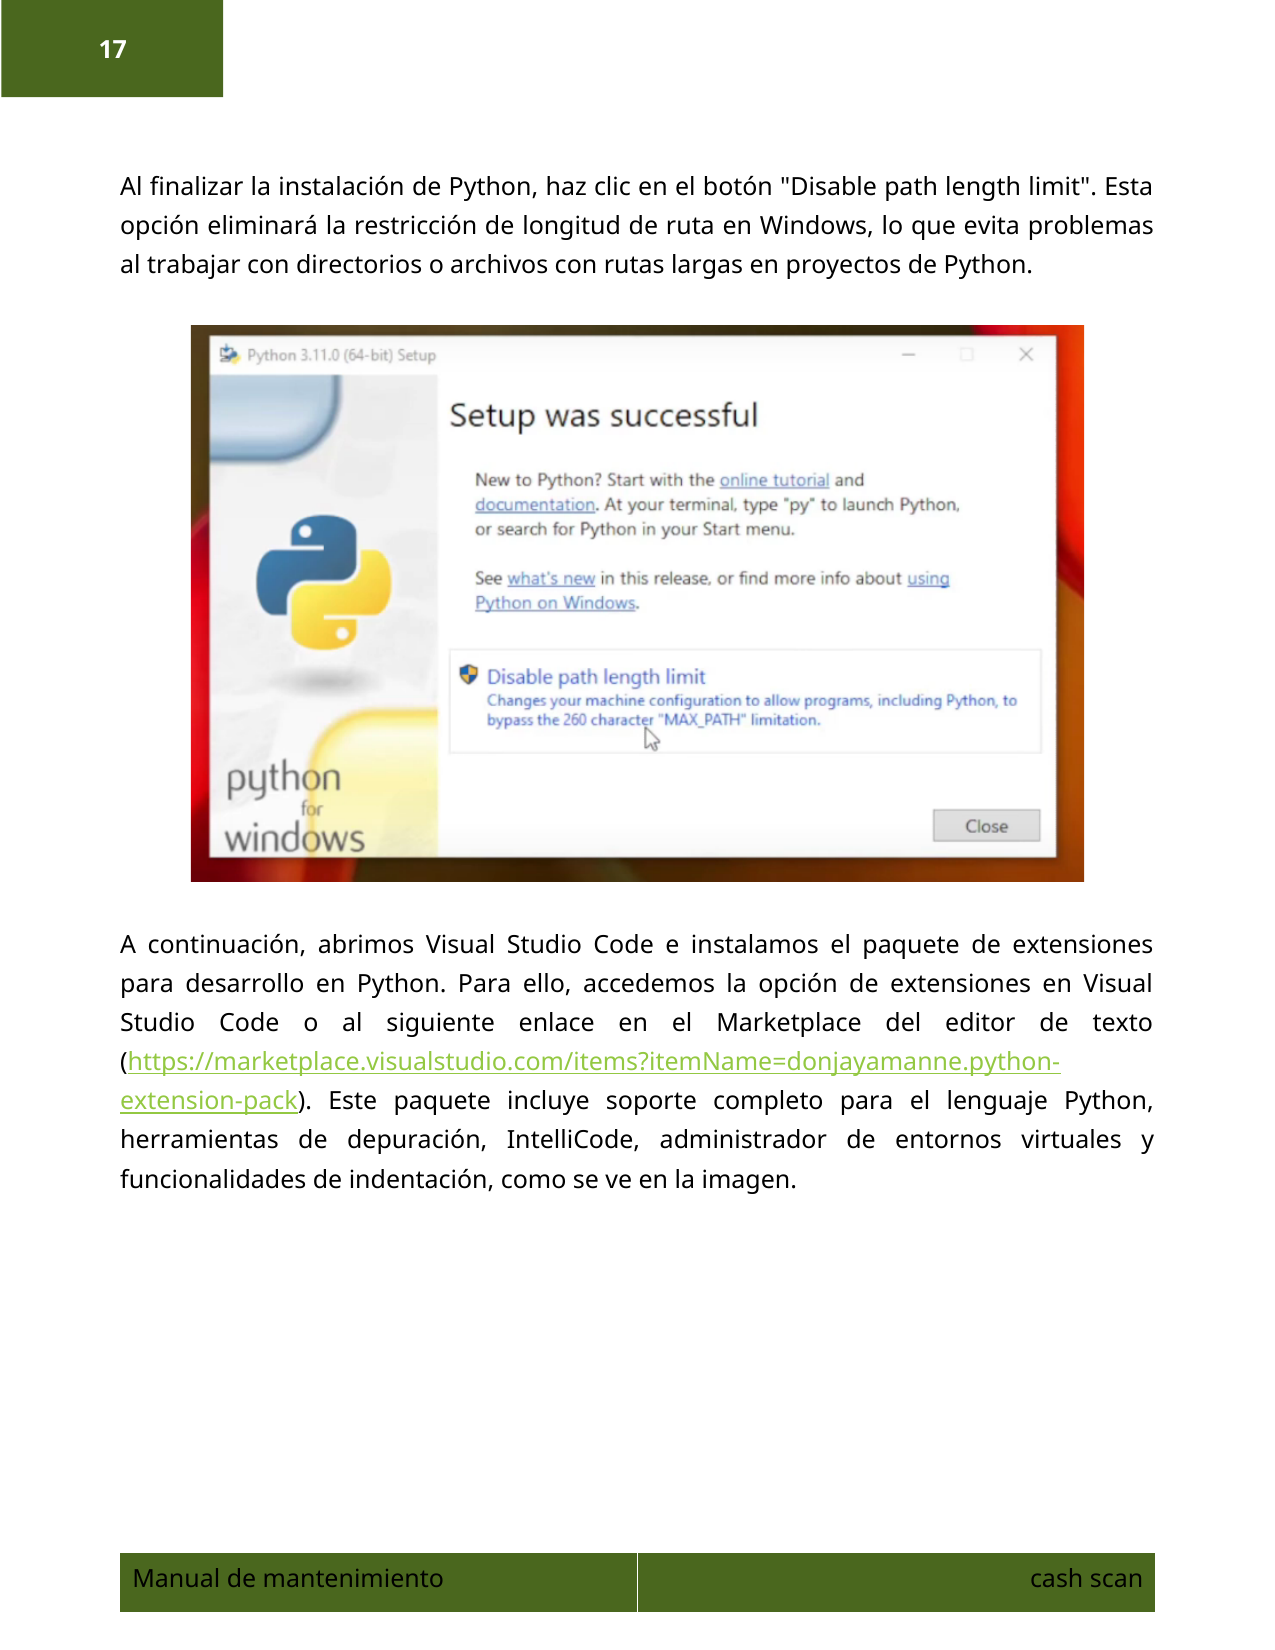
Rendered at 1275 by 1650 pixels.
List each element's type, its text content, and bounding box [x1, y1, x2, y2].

text A continuación, abrimos Visual Studio Code e instalamos el paquete de extensiones para desarrollo en Python. Para ello, accedemos la opción de extensiones en Visual Studio Code o al siguiente enlace en el Marketplace del editor de texto (https://marketplace.visualstudio.com/items?itemName=donjayamanne.python-extension-pack). Este paquete incluye soporte completo para el lenguaje Python, herramientas de depuración, IntelliCode, administrador de entornos virtuales y funcionalidades de indentación, como se ve en la imagen. [120, 926, 1155, 1195]
text Al finalizar la instalación de Python, haz clic en el botón "Disable path length limit". Esta opción eliminará la restricción de longitud de ruta en Windows, lo que evita problemas al trabajar con directorios o archivos con rutas largas en proyectos de Python. [120, 169, 1155, 281]
picture [190, 325, 1085, 882]
